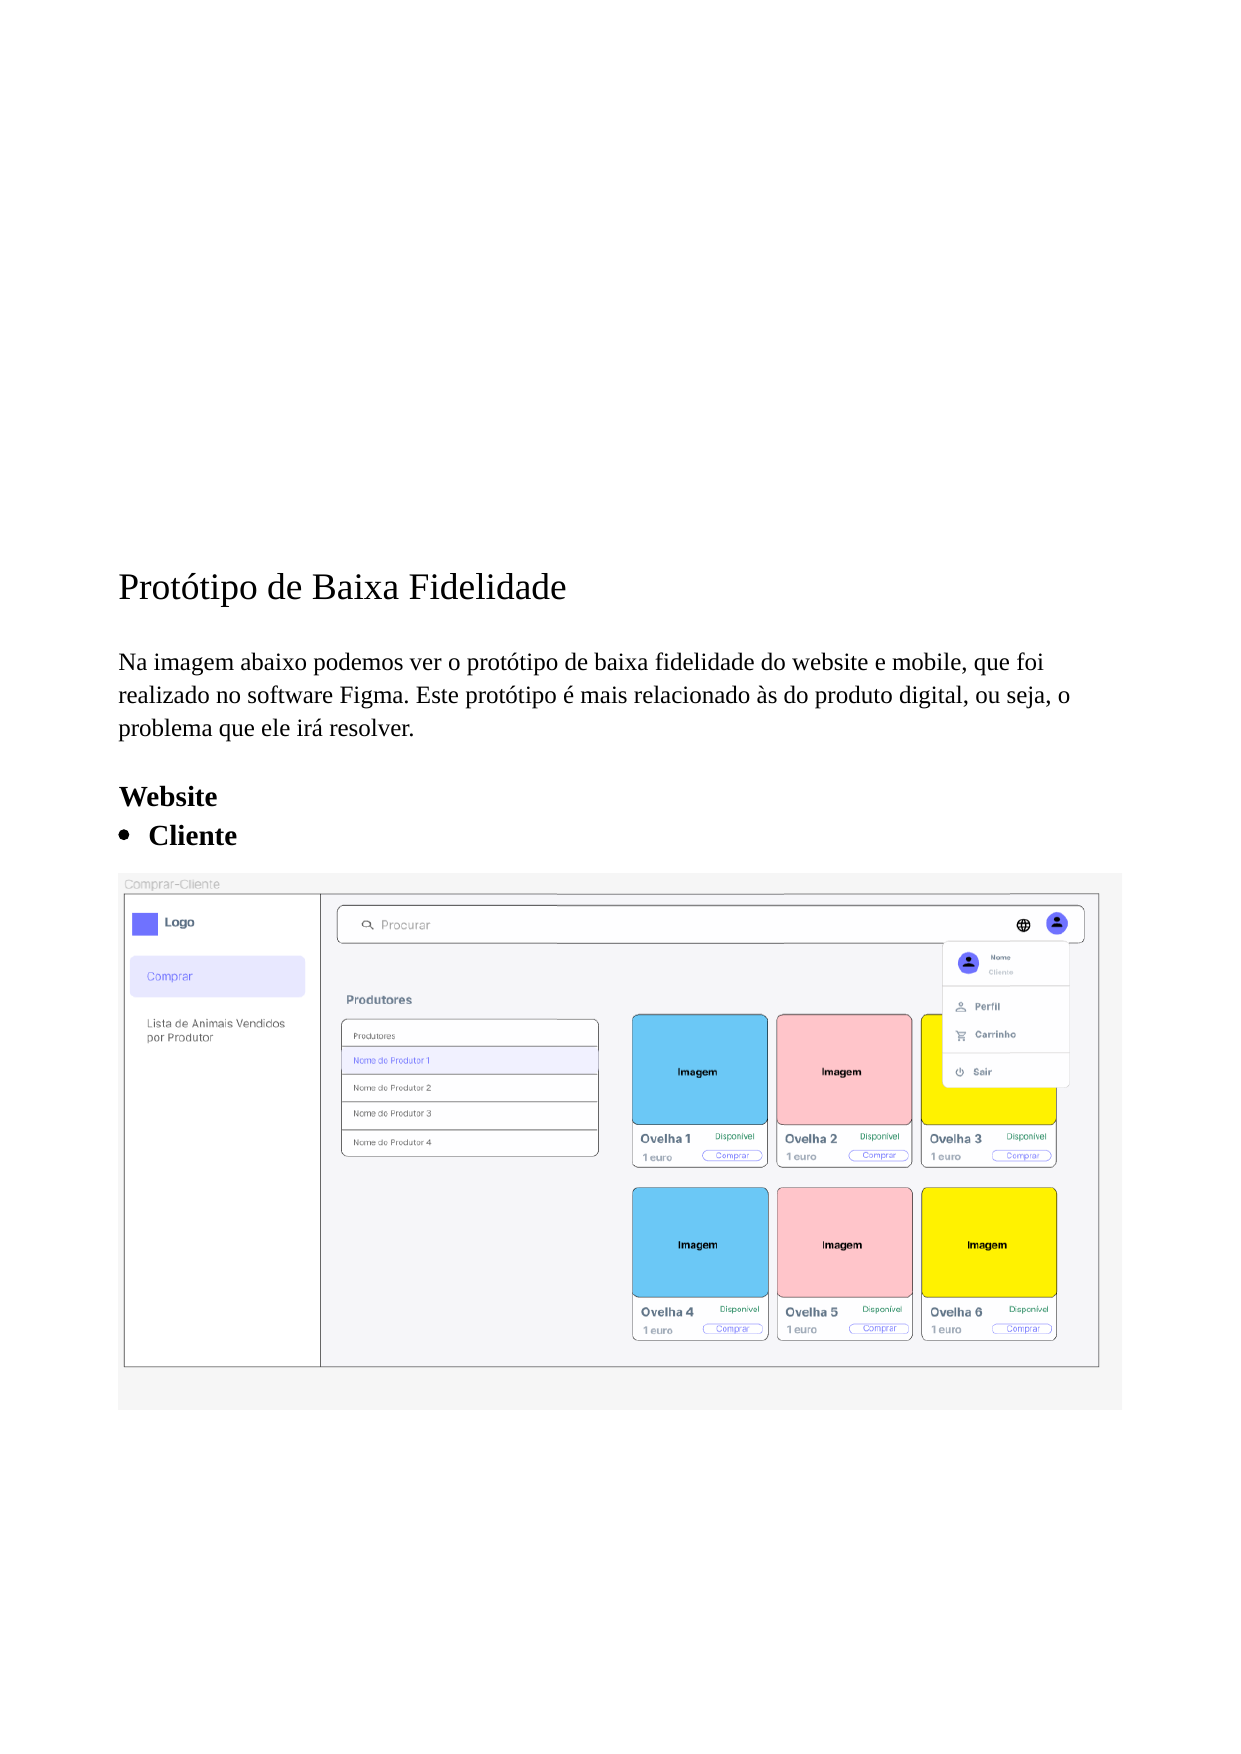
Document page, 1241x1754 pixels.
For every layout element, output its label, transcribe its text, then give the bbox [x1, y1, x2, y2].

picture [118, 873, 1123, 1410]
list Website [119, 779, 1122, 813]
list Cliente [119, 818, 1122, 851]
text Protótipo de Baixa Fidelidade [118, 564, 1122, 607]
text Na imagem abaixo podemos ver o protótipo de baixa fidelidade do website e mobile, que foi realizado no software Figma. Este protótipo é mais relacionado às do produto digital, ou seja, o problema que ele irá resolver. [118, 647, 1122, 742]
